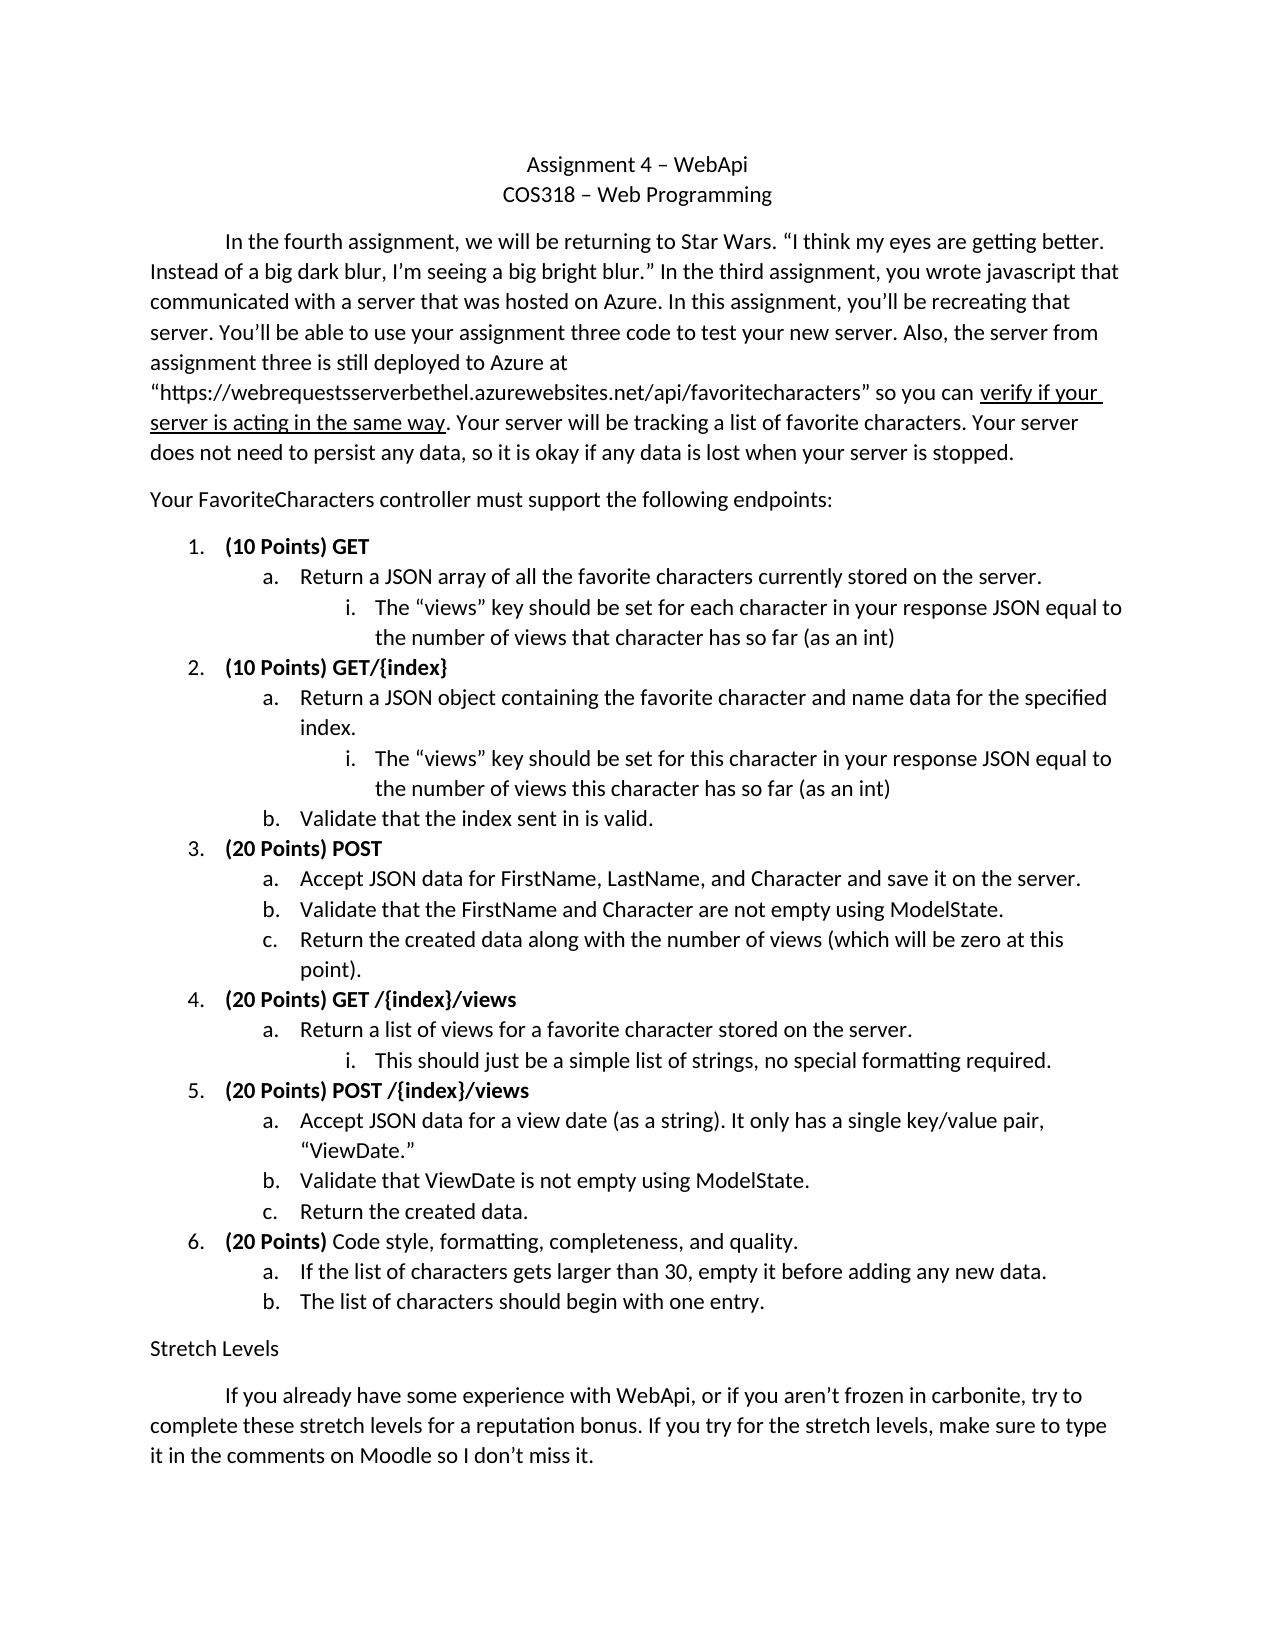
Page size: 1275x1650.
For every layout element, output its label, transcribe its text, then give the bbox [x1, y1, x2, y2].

text If you already have some experience with WebApi, or if you aren’t frozen in carbonite, try to complete these stretch levels for a reputation bonus. If you try for the stretch levels, make sure to type it in the comments on Moodle so I don’t miss it. [150, 1381, 1125, 1470]
list (20 Points) POST /{index}/views [187, 1076, 1125, 1104]
text Assignment 4 – WebApi COS318 – Web Programming [150, 150, 1125, 208]
text In the fourth assignment, we will be returning to Star Wars. “I think my eyes are getting better. Instead of a big dark blur, I’m seeing a big bright blur.” In the third assignment, you wrote javascript that communicated with a server that was hosted on Azure. In this assignment, you’ll be recreating that server. You’ll be able to use your assignment three code to test your new server. Also, the server from assignment three is still deployed to Azure at “https://webrequestsserverbethel.azurewebsites.net/api/favoritecharacters” so you can verify if your server is acting in the same way. Your server will be tracking a list of favorite characters. Your server does not need to persist any data, so it is okay if any data is lost when your server is stopped. [150, 227, 1125, 467]
text Stretch Levels [150, 1334, 1125, 1362]
list (20 Points) POST [187, 834, 1125, 862]
list Return the created data along with the number of views (which will be zero at this point). [262, 925, 1125, 983]
list Return the created data. [262, 1197, 1125, 1225]
text Your FavoriteCharacters controller must support the following endpoints: [150, 485, 1125, 513]
list Return a list of views for a favorite character stored on the server. [262, 1016, 1125, 1044]
list Validate that ViewDate is not empty using ModelState. [262, 1167, 1125, 1195]
list The list of characters should begin with one entry. [262, 1287, 1125, 1316]
list Validate that the FirstName and Character are not empty using ModelState. [262, 895, 1125, 923]
list Return a JSON object containing the favorite character and name data for the specified index. [262, 683, 1125, 742]
list This should just be a simple list of strings, no special formatting required. [356, 1046, 1125, 1074]
list The “views” key should be set for this character in your response JSON equal to the number of views this character has so far (as an int) [356, 744, 1125, 802]
list (10 Points) GET [187, 532, 1125, 560]
list (10 Points) GET/{index} [187, 653, 1125, 681]
list If the list of characters gets larger than 30, empty it before adding any new data. [262, 1257, 1125, 1285]
list (20 Points) Code style, formatting, completeness, and quality. [187, 1227, 1125, 1255]
list Validate that the index sent in is valid. [262, 804, 1125, 832]
list Accept JSON data for FirstName, LastName, and Character and save it on the server. [262, 864, 1125, 893]
list Accept JSON data for a view date (as a string). It only has a single key/value pair, “ViewDate.” [262, 1106, 1125, 1164]
list Return a JSON array of all the favorite characters currently stored on the server. [262, 562, 1125, 591]
list The “views” key should be set for each character in your response JSON equal to the number of views that character has so far (as an int) [356, 593, 1125, 651]
list (20 Points) GET /{index}/views [187, 985, 1125, 1013]
